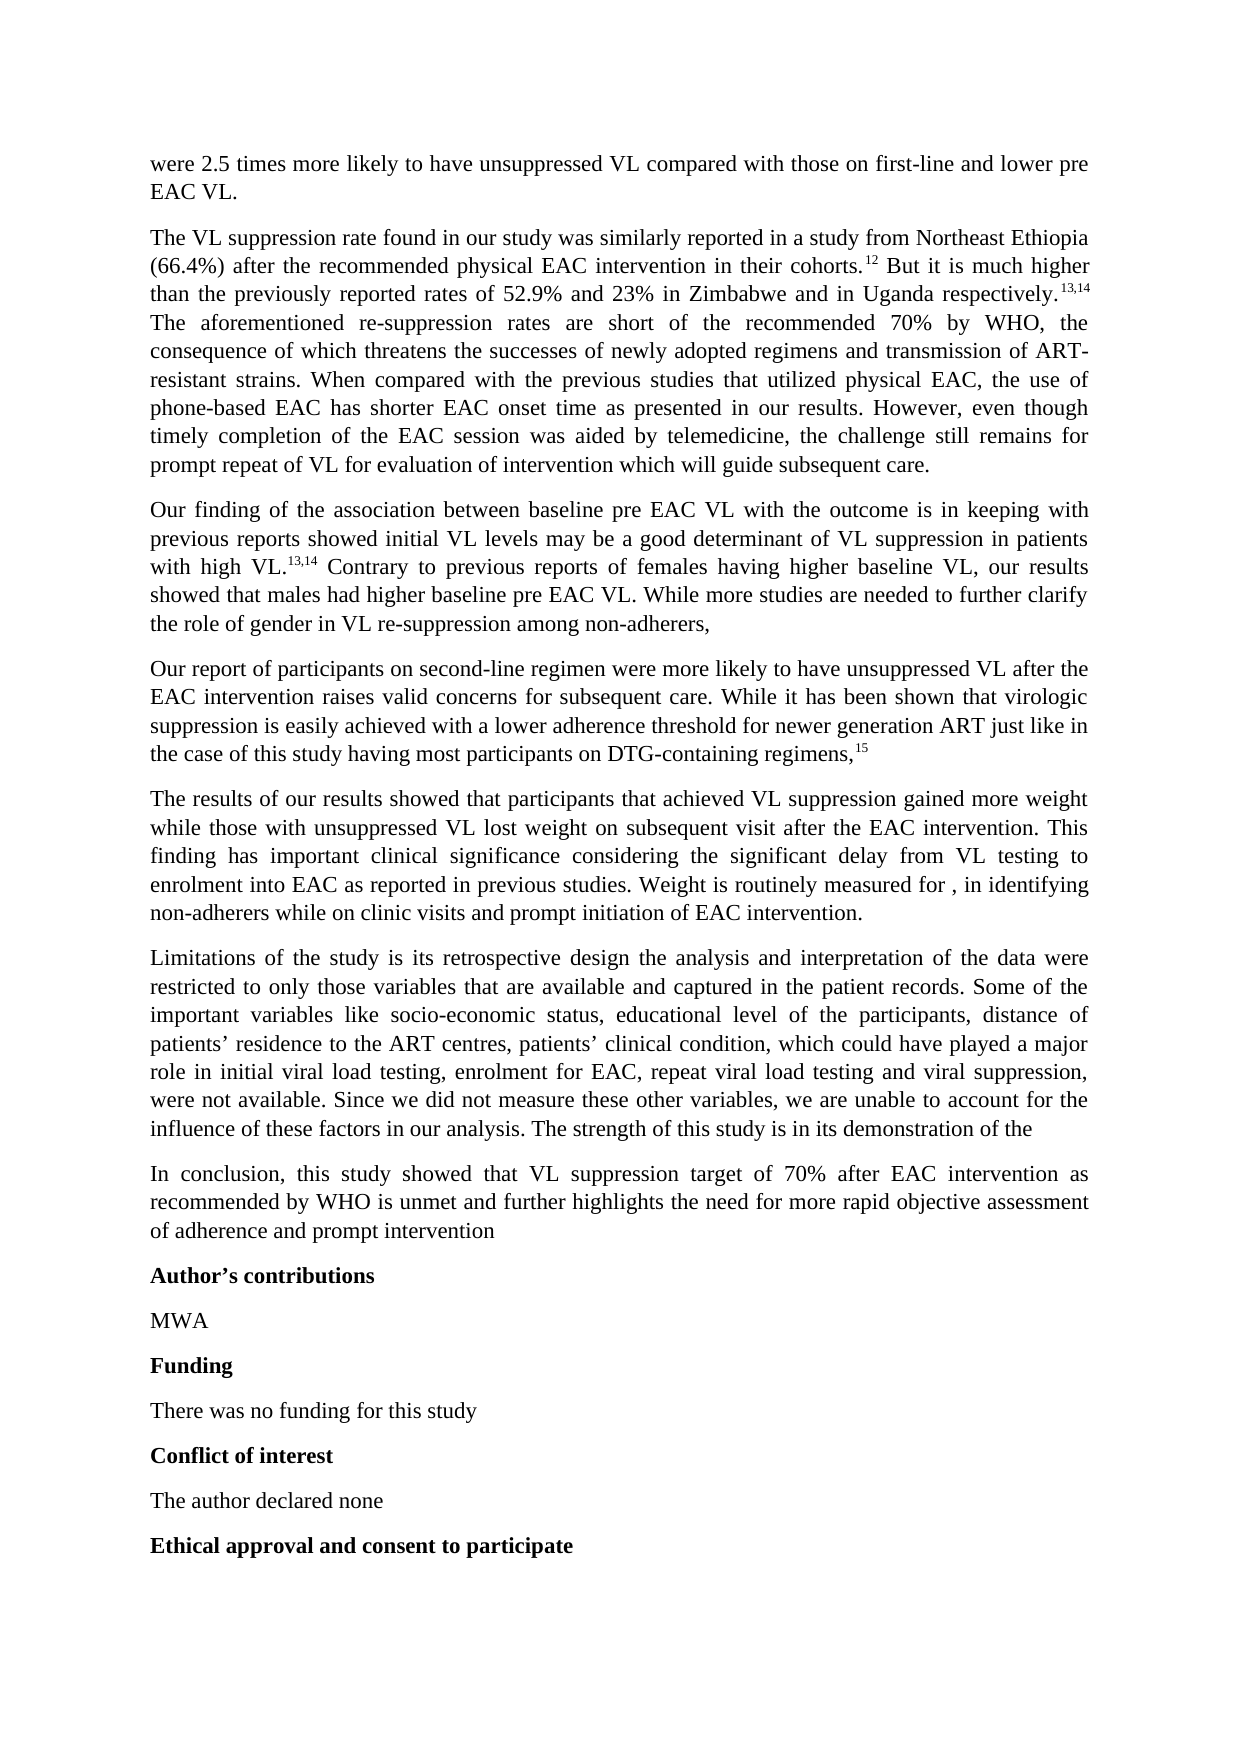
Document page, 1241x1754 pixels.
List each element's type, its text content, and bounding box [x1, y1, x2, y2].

text Limitations of the study is its retrospective design the analysis and interpretation of the data were restricted to only those variables that are available and captured in the patient records. Some of the important variables like socio-economic status, educational level of the participants, distance of patients’ residence to the ART centres, patients’ clinical condition, which could have played a major role in initial viral load testing, enrolment for EAC, repeat viral load testing and viral suppression, were not available. Since we did not measure these other variables, we are unable to account for the influence of these factors in our analysis. The strength of this study is in its demonstration of the [150, 944, 1090, 1141]
text The VL suppression rate found in our study was similarly reported in a study from Northeast Ethiopia (66.4%) after the recommended physical EAC intervention in their cohorts.12 But it is much higher than the previously reported rates of 52.9% and 23% in Zimbabwe and in Uganda respectively.13,14 The aforementioned re-suppression rates are short of the recommended 70% by WHO, the consequence of which threatens the successes of newly adopted regimens and transmission of ART-resistant strains. When compared with the previous studies that utilized physical EAC, the use of phone-based EAC has shorter EAC onset time as presented in our results. However, even though timely completion of the EAC session was aided by telemedicine, the challenge still remains for prompt repeat of VL for evaluation of intervention which will guide subsequent care. [150, 223, 1090, 477]
text There was no funding for this study [150, 1397, 1090, 1424]
text Funding [150, 1352, 1090, 1378]
text The results of our results showed that participants that achieved VL suppression gained more weight while those with unsuppressed VL lost weight on subsequent visit after the EAC intervention. This finding has important clinical significance considering the significant delay from VL testing to enrolment into EAC as reported in previous studies. Weight is routinely measured for , in identifying non-adherers while on clinic visits and prompt initiation of EAC intervention. [150, 785, 1090, 926]
text The author declared none [150, 1487, 1090, 1514]
text Our report of participants on second-line regimen were more likely to have unsuppressed VL after the EAC intervention raises valid concerns for subsequent care. While it has been shown that virologic suppression is easily achieved with a lower adherence threshold for newer generation ART just like in the case of this study having most participants on DTG-containing regimens,15 [150, 655, 1090, 767]
text In conclusion, this study showed that VL suppression target of 70% after EAC intervention as recommended by WHO is unmet and further highlights the need for more rapid objective assessment of adherence and prompt intervention [150, 1160, 1090, 1243]
text Conflict of interest [150, 1442, 1090, 1469]
text Ethical approval and consent to participate [150, 1533, 1090, 1559]
text MWA [150, 1307, 1090, 1333]
text Our finding of the association between baseline pre EAC VL with the outcome is in keeping with previous reports showed initial VL levels may be a good determinant of VL suppression in patients with high VL.13,14 Contrary to previous reports of females having higher baseline VL, our results showed that males had higher baseline pre EAC VL. While more studies are needed to further clarify the role of gender in VL re-suppression among non-adherers, [150, 496, 1090, 636]
text Author’s contributions [150, 1262, 1090, 1288]
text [150, 150, 1090, 205]
